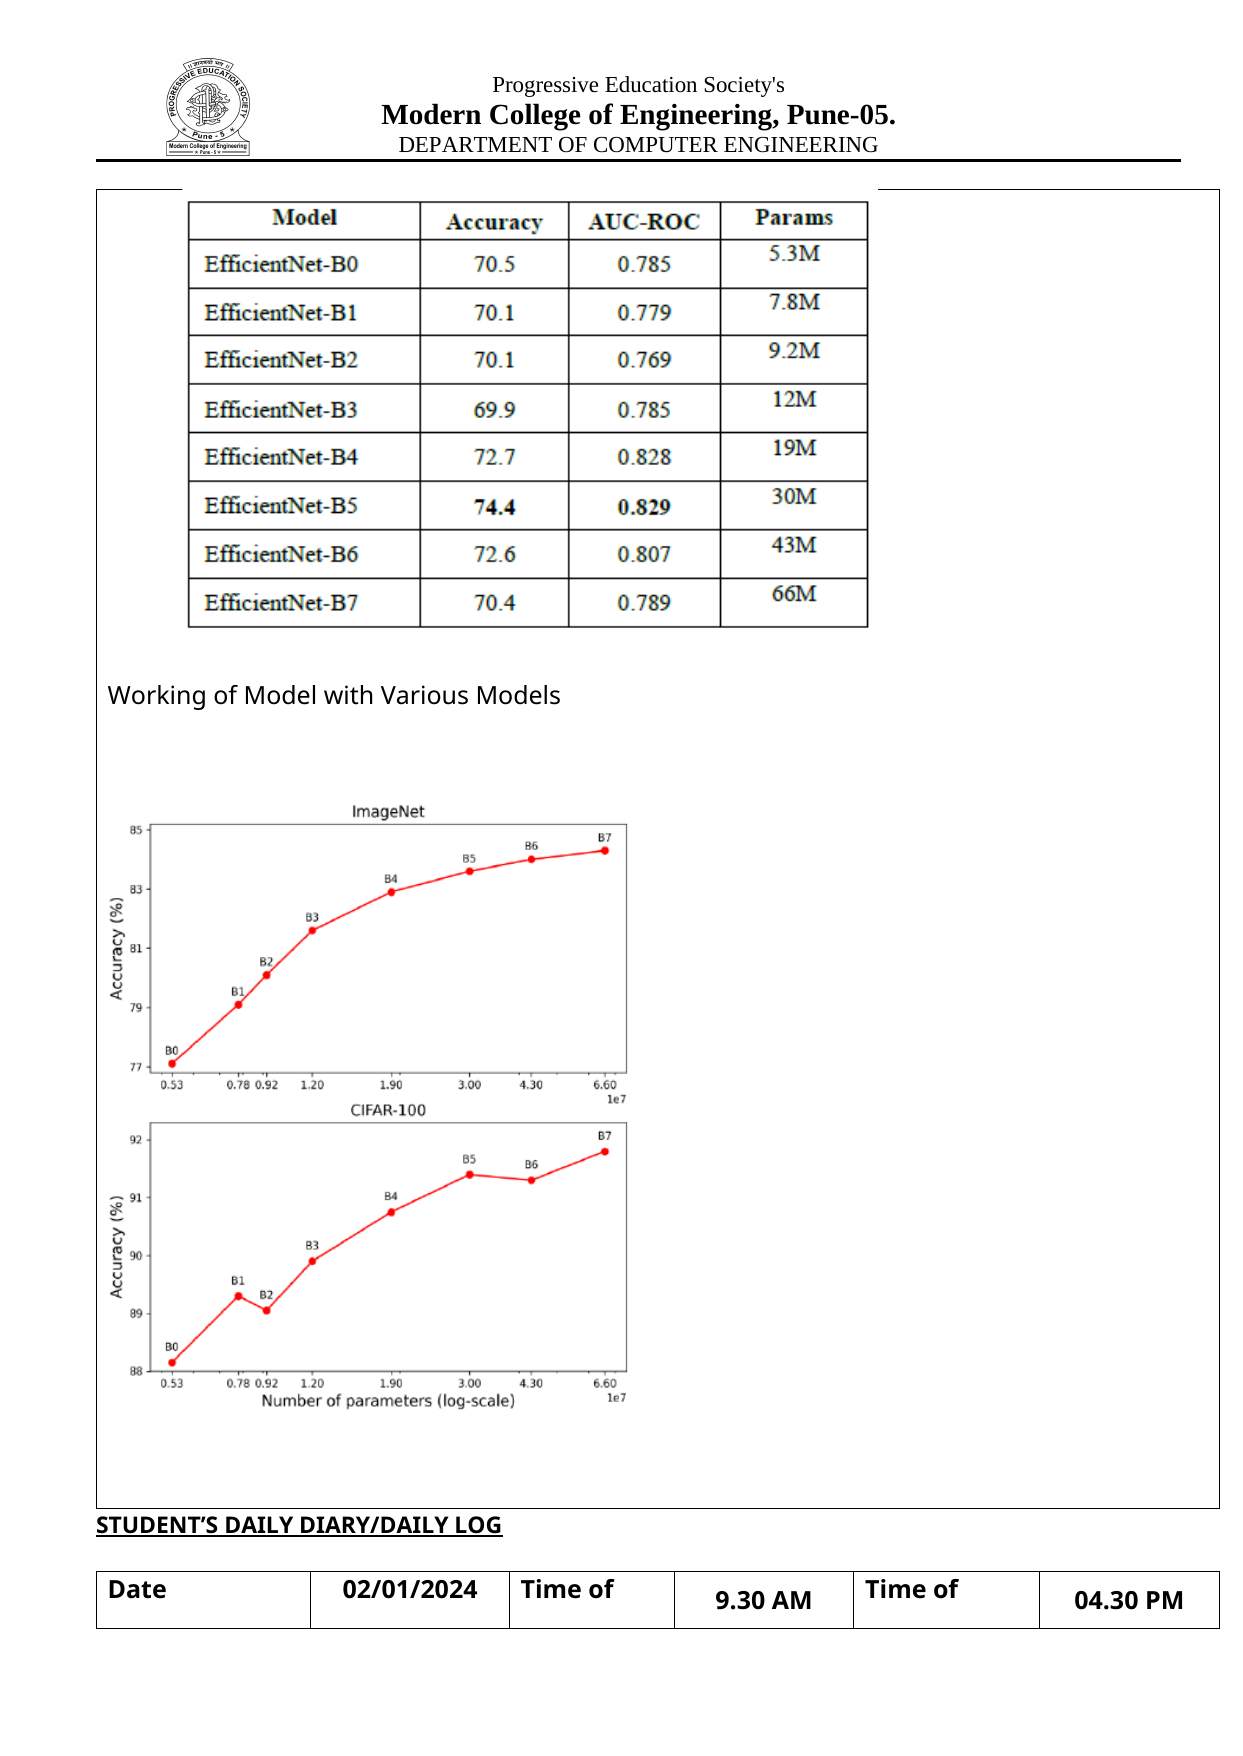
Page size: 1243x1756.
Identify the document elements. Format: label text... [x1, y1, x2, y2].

table_header Date [97, 1572, 310, 1628]
text STUDENT’S DAILY DIARY/DAILY LOG [96, 1509, 1181, 1540]
picture [182, 189, 878, 639]
picture [107, 785, 672, 1429]
table_header 02/01/2024 [311, 1572, 509, 1628]
table_header Time of Departure [854, 1572, 1039, 1628]
table_header 9.30 AM [675, 1572, 853, 1628]
table_header 04.30 PM [1040, 1572, 1219, 1628]
table_header Time of Arrival [510, 1572, 674, 1628]
picture [166, 58, 250, 156]
